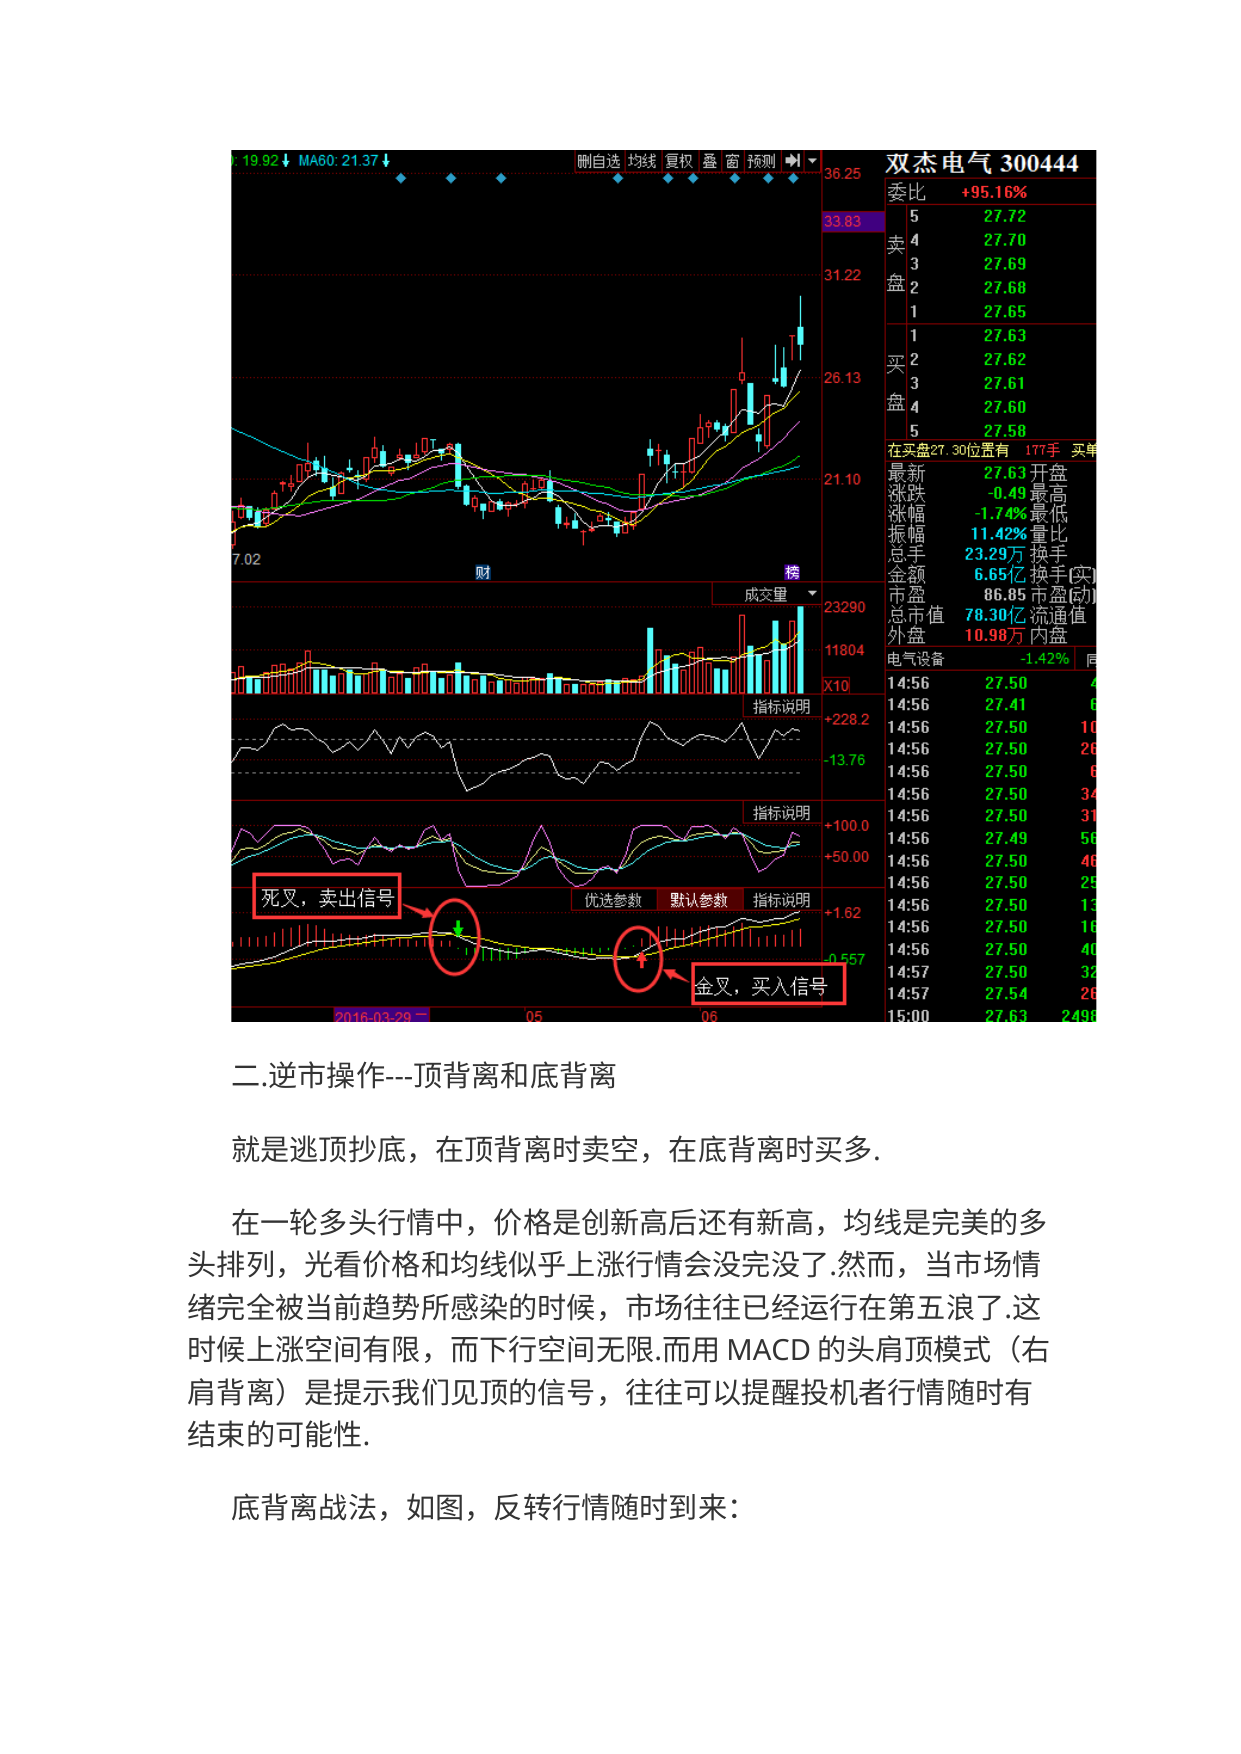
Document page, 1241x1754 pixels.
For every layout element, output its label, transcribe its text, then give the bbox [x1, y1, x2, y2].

text 二.逆市操作---顶背离和底背离 [187, 1052, 1053, 1095]
picture [231, 150, 1097, 1022]
text 底背离战法，如图，反转行情随时到来： [187, 1485, 1053, 1527]
text 在一轮多头行情中，价格是创新高后还有新高，均线是完美的多头排列，光看价格和均线似乎上涨行情会没完没了.然而，当市场情绪完全被当前趋势所感染的时候，市场往往已经运行在第五浪了.这时候上涨空间有限，而下行空间无限.而用MACD的头肩顶模式（右肩背离）是提示我们见顶的信号，往往可以提醒投机者行情随时有结束的可能性. [187, 1200, 1053, 1454]
text 就是逃顶抄底，在顶背离时卖空，在底背离时买多. [187, 1126, 1053, 1168]
